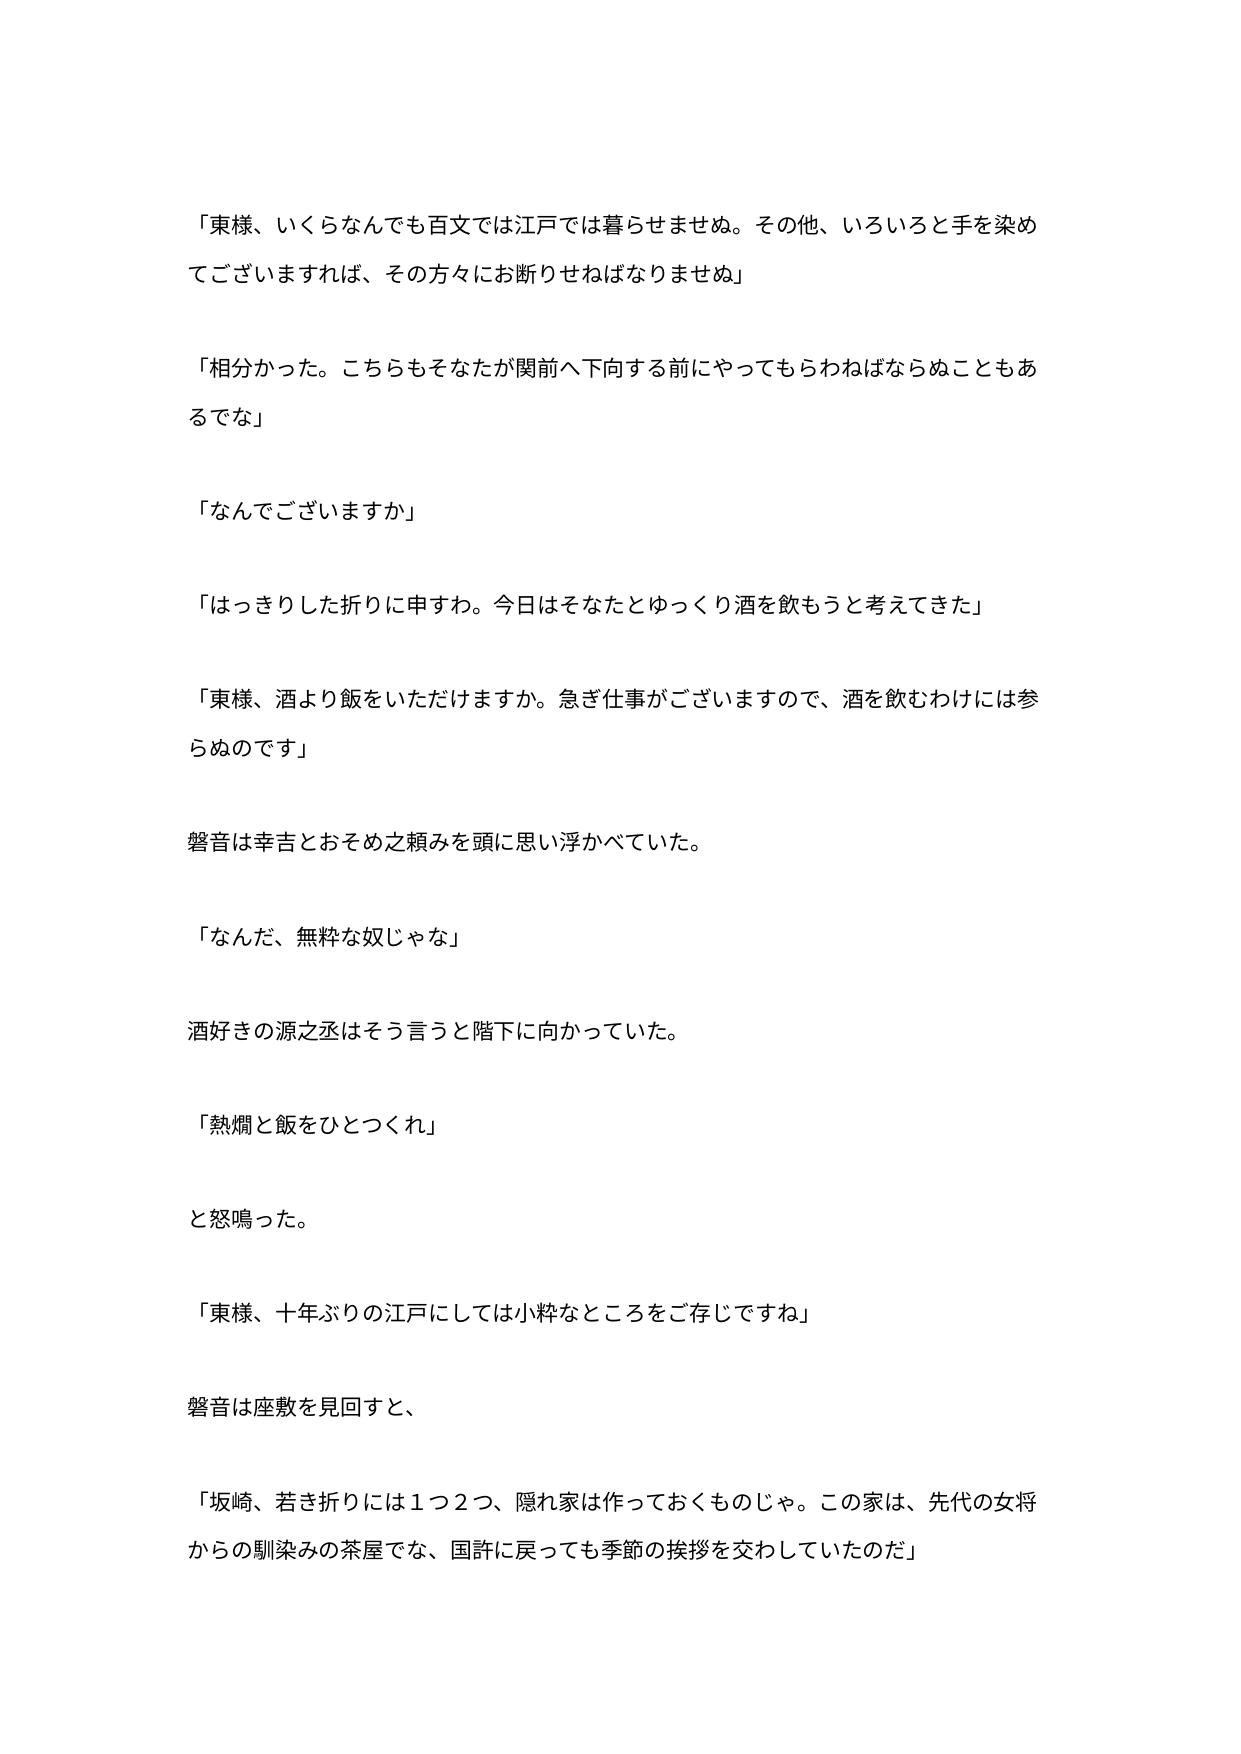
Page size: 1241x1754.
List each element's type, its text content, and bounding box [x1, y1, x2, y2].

text 「東様、酒より飯をいただけますか。急ぎ仕事がございますので、酒を飲むわけには参らぬのです」 [187, 682, 1053, 763]
text 「東様、いくらなんでも百文では江戸では暮らせませぬ。その他、いろいろと手を染めてございますれば、その方々にお断りせねばなりませぬ」 [187, 208, 1053, 289]
text 「なんだ、無粋な奴じゃな」 [187, 919, 1053, 952]
text 「熱燗と飯をひとつくれ」 [187, 1107, 1053, 1140]
text 「相分かった。こちらもそなたが関前へ下向する前にやってもらわねばならぬこともあるでな」 [187, 351, 1053, 432]
text 「なんでございますか」 [187, 494, 1053, 526]
text 酒好きの源之丞はそう言うと階下に向かっていた。 [187, 1013, 1053, 1046]
text 磐音は幸吉とおそめ之頼みを頭に思い浮かべていた。 [187, 825, 1053, 857]
text 磐音は座敷を見回すと、 [187, 1390, 1053, 1422]
text 「坂崎、若き折りには１つ２つ、隠れ家は作っておくものじゃ。この家は、先代の女将からの馴染みの茶屋でな、国許に戻っても季節の挨拶を交わしていたのだ」 [187, 1484, 1053, 1565]
text 「東様、十年ぶりの江戸にしては小粋なところをご存じですね」 [187, 1296, 1053, 1328]
text と怒鳴った。 [187, 1202, 1053, 1234]
text 「はっきりした折りに申すわ。今日はそなたとゆっくり酒を飲もうと考えてきた」 [187, 588, 1053, 620]
